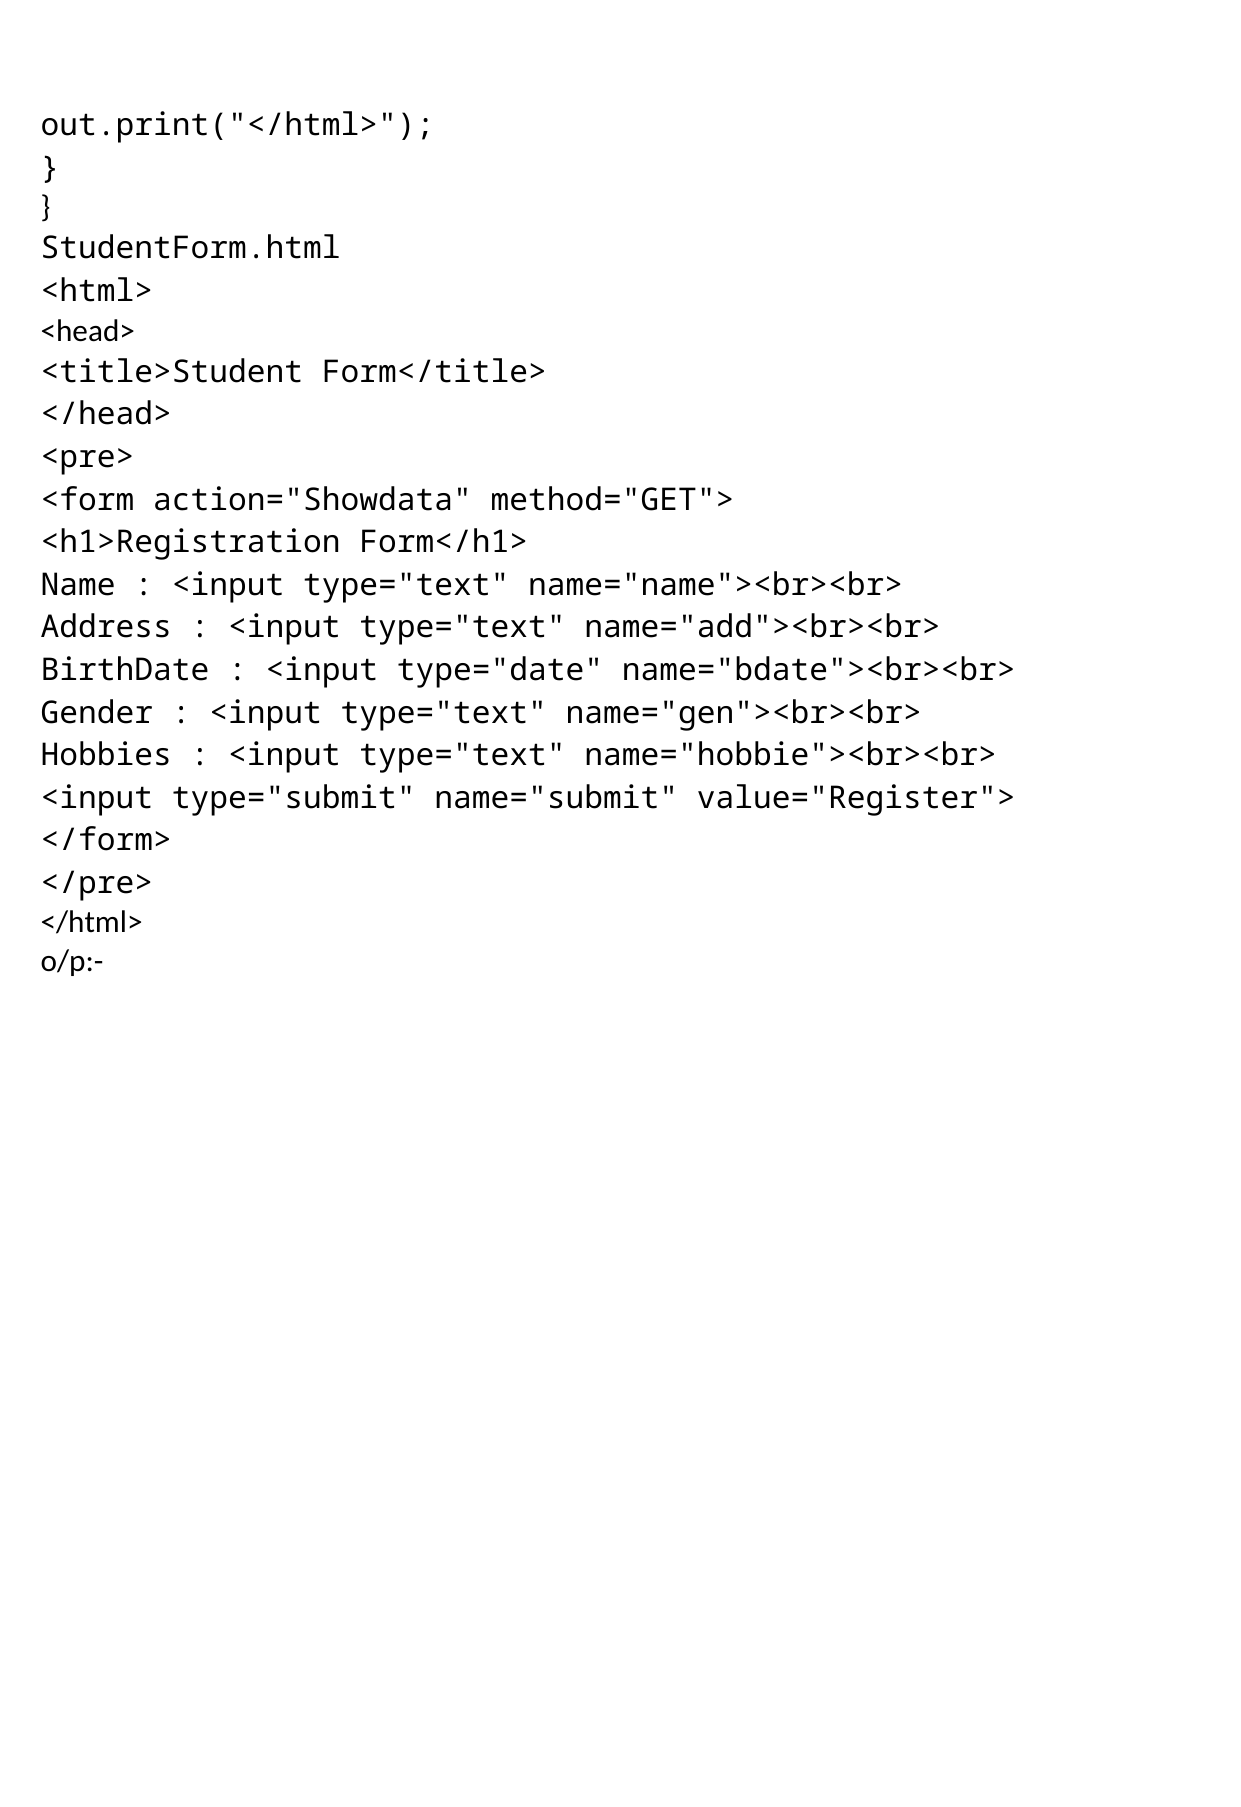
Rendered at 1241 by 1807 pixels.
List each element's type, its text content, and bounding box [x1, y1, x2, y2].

text </html> [40, 903, 1205, 941]
text } [40, 187, 1205, 225]
text </head> [40, 391, 1205, 434]
text </form> [40, 817, 1205, 860]
text Hobbies : <input type="text" name="hobbie"><br><br> [40, 732, 1205, 775]
text StudentForm.html [40, 225, 1205, 268]
text <title>Student Form</title> [40, 349, 1205, 391]
text out.print("</html>"); [40, 102, 1205, 145]
text } [40, 145, 1205, 187]
text <pre> [40, 434, 1205, 477]
text <head> [40, 311, 1205, 349]
text </pre> [40, 860, 1205, 903]
text Address : <input type="text" name="add"><br><br> [40, 604, 1205, 647]
text <form action="Showdata" method="GET"> [40, 477, 1205, 519]
text <html> [40, 268, 1205, 311]
text Name : <input type="text" name="name"><br><br> [40, 562, 1205, 604]
text <input type="submit" name="submit" value="Register"> [40, 775, 1205, 817]
text BirthDate : <input type="date" name="bdate"><br><br> [40, 647, 1205, 689]
text o/p:- [40, 941, 1205, 979]
text <h1>Registration Form</h1> [40, 519, 1205, 562]
text Gender : <input type="text" name="gen"><br><br> [40, 689, 1205, 732]
